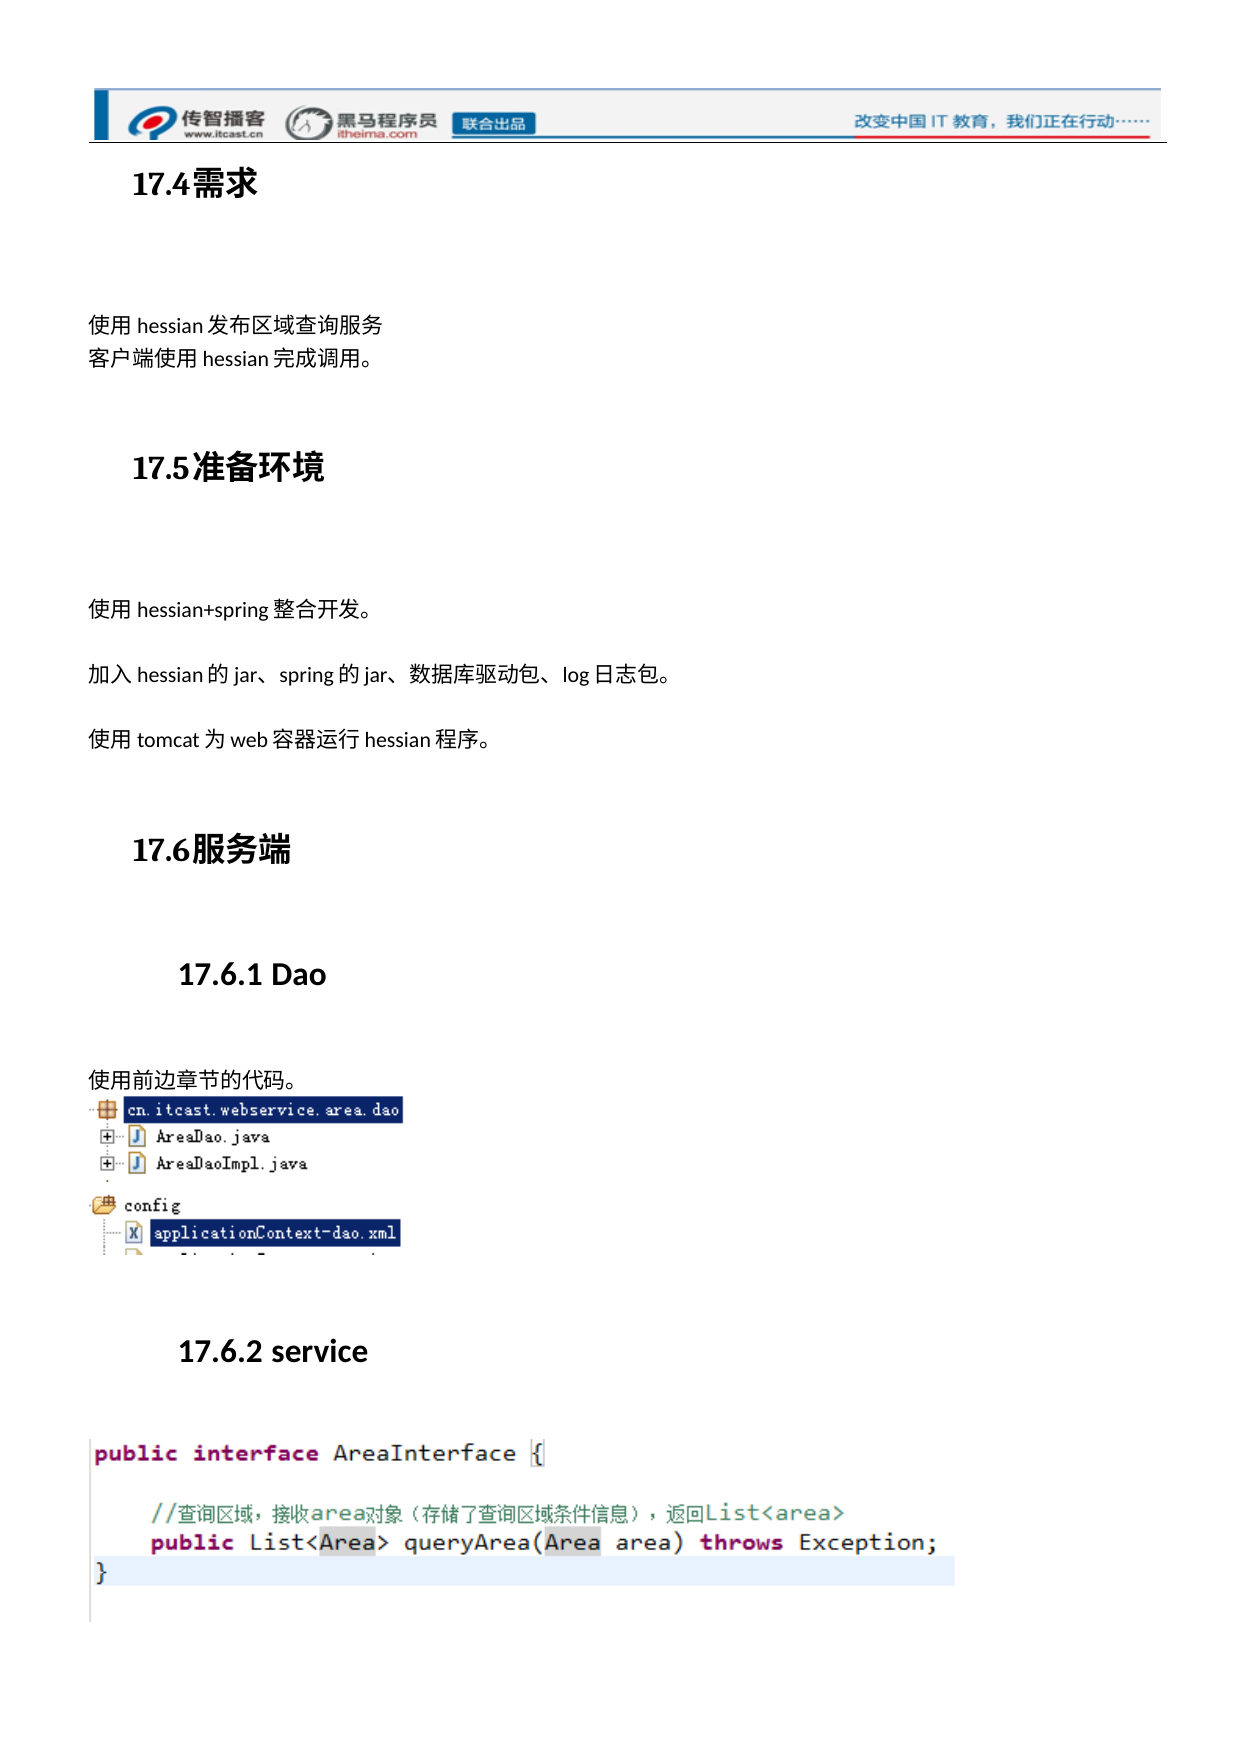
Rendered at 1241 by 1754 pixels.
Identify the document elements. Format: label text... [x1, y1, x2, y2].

text 使用前边章节的代码。 [89, 1063, 1167, 1095]
picture [94, 88, 1161, 140]
text 加入hessian的jar、spring的jar、数据库驱动包、log日志包。 [89, 657, 1167, 689]
subtitle 需求 [133, 148, 1167, 213]
subtitle service [177, 1317, 1167, 1382]
subtitle Dao [177, 941, 1167, 1006]
subtitle 服务端 [133, 814, 1167, 879]
subtitle 准备环境 [133, 432, 1167, 497]
picture [88, 1192, 407, 1255]
text 使用tomcat为web容器运行hessian程序。 [89, 722, 1167, 754]
text 使用hessian+spring整合开发。 [89, 592, 1167, 624]
text 使用hessian发布区域查询服务 [89, 308, 1167, 340]
picture [88, 1095, 411, 1182]
text 客户端使用hessian完成调用。 [89, 340, 1167, 373]
picture [88, 1439, 955, 1622]
